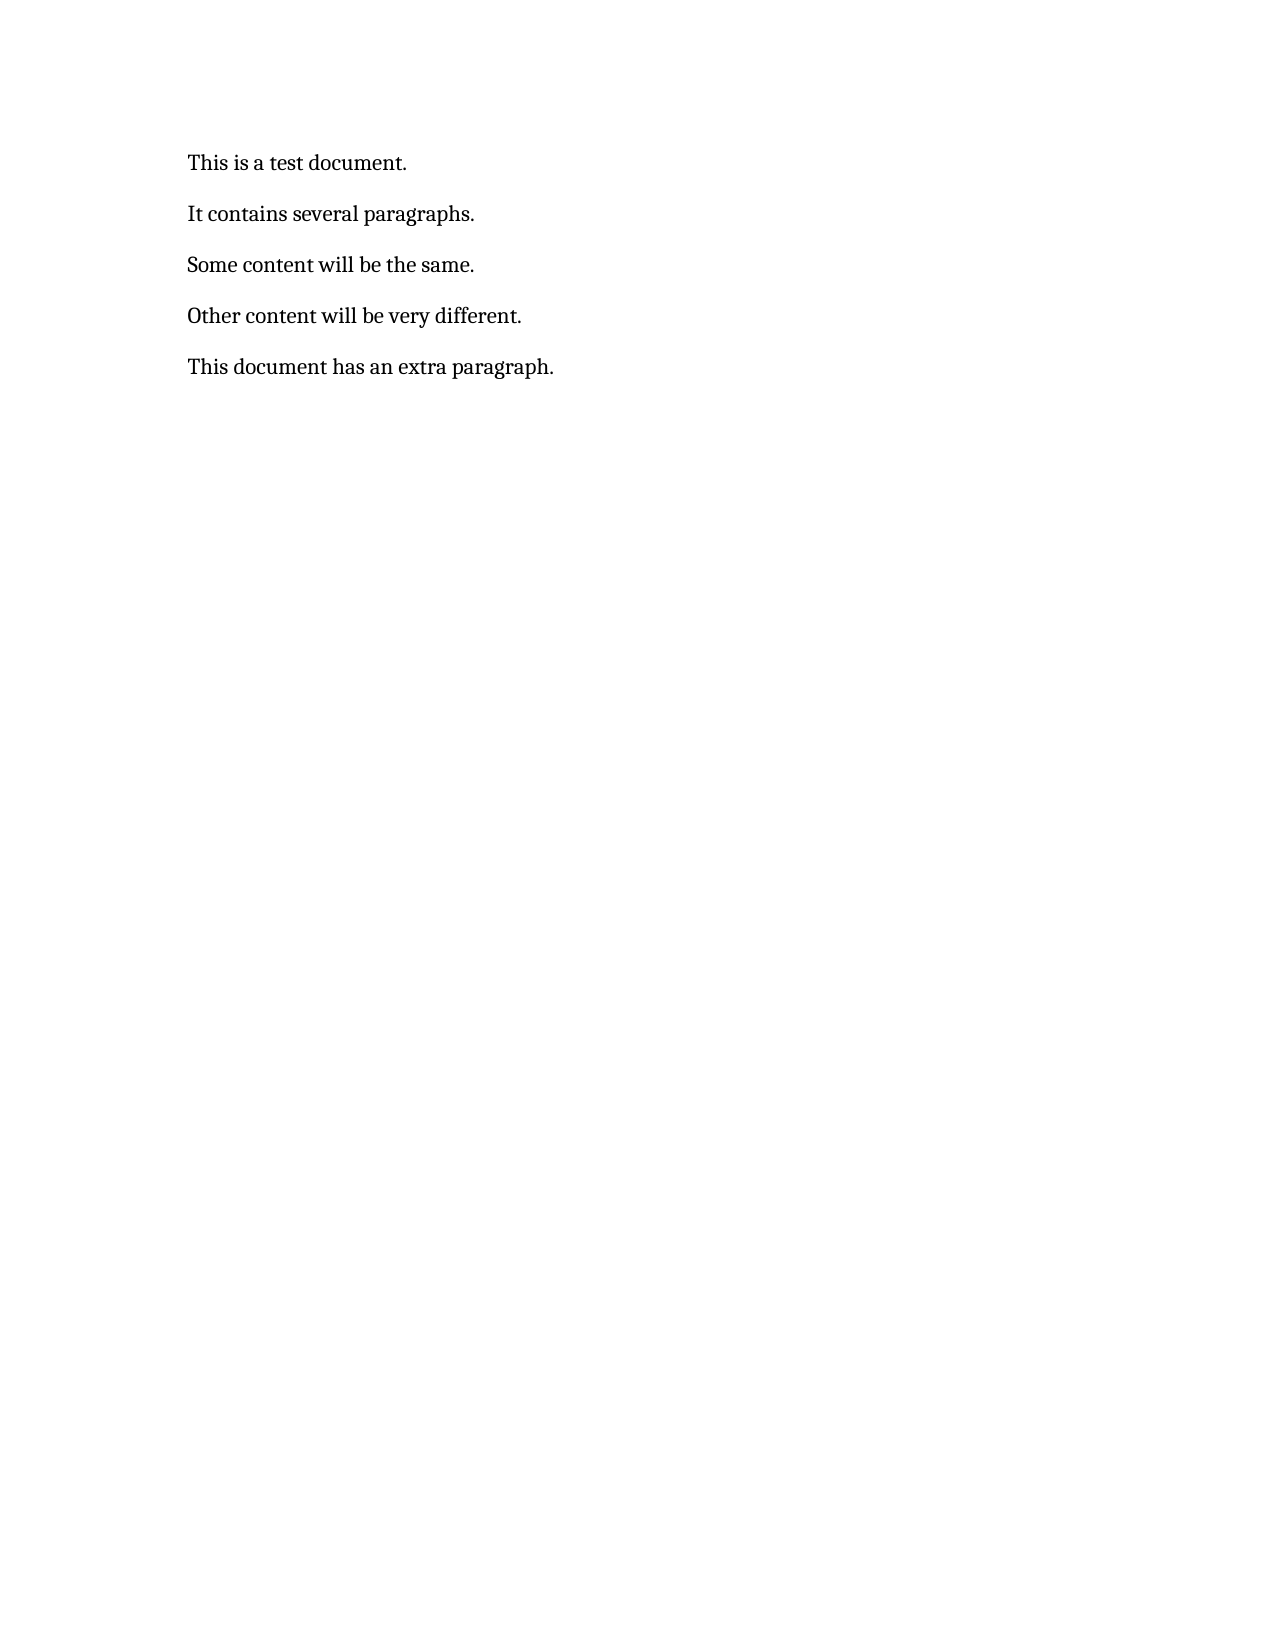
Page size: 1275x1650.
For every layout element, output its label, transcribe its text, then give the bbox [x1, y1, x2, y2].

text This document has an extra paragraph. [187, 354, 1087, 381]
text This is a test document. [187, 150, 1087, 176]
text Other content will be very different. [187, 303, 1087, 329]
text Some content will be the same. [187, 252, 1087, 278]
text It contains several paragraphs. [187, 201, 1087, 227]
